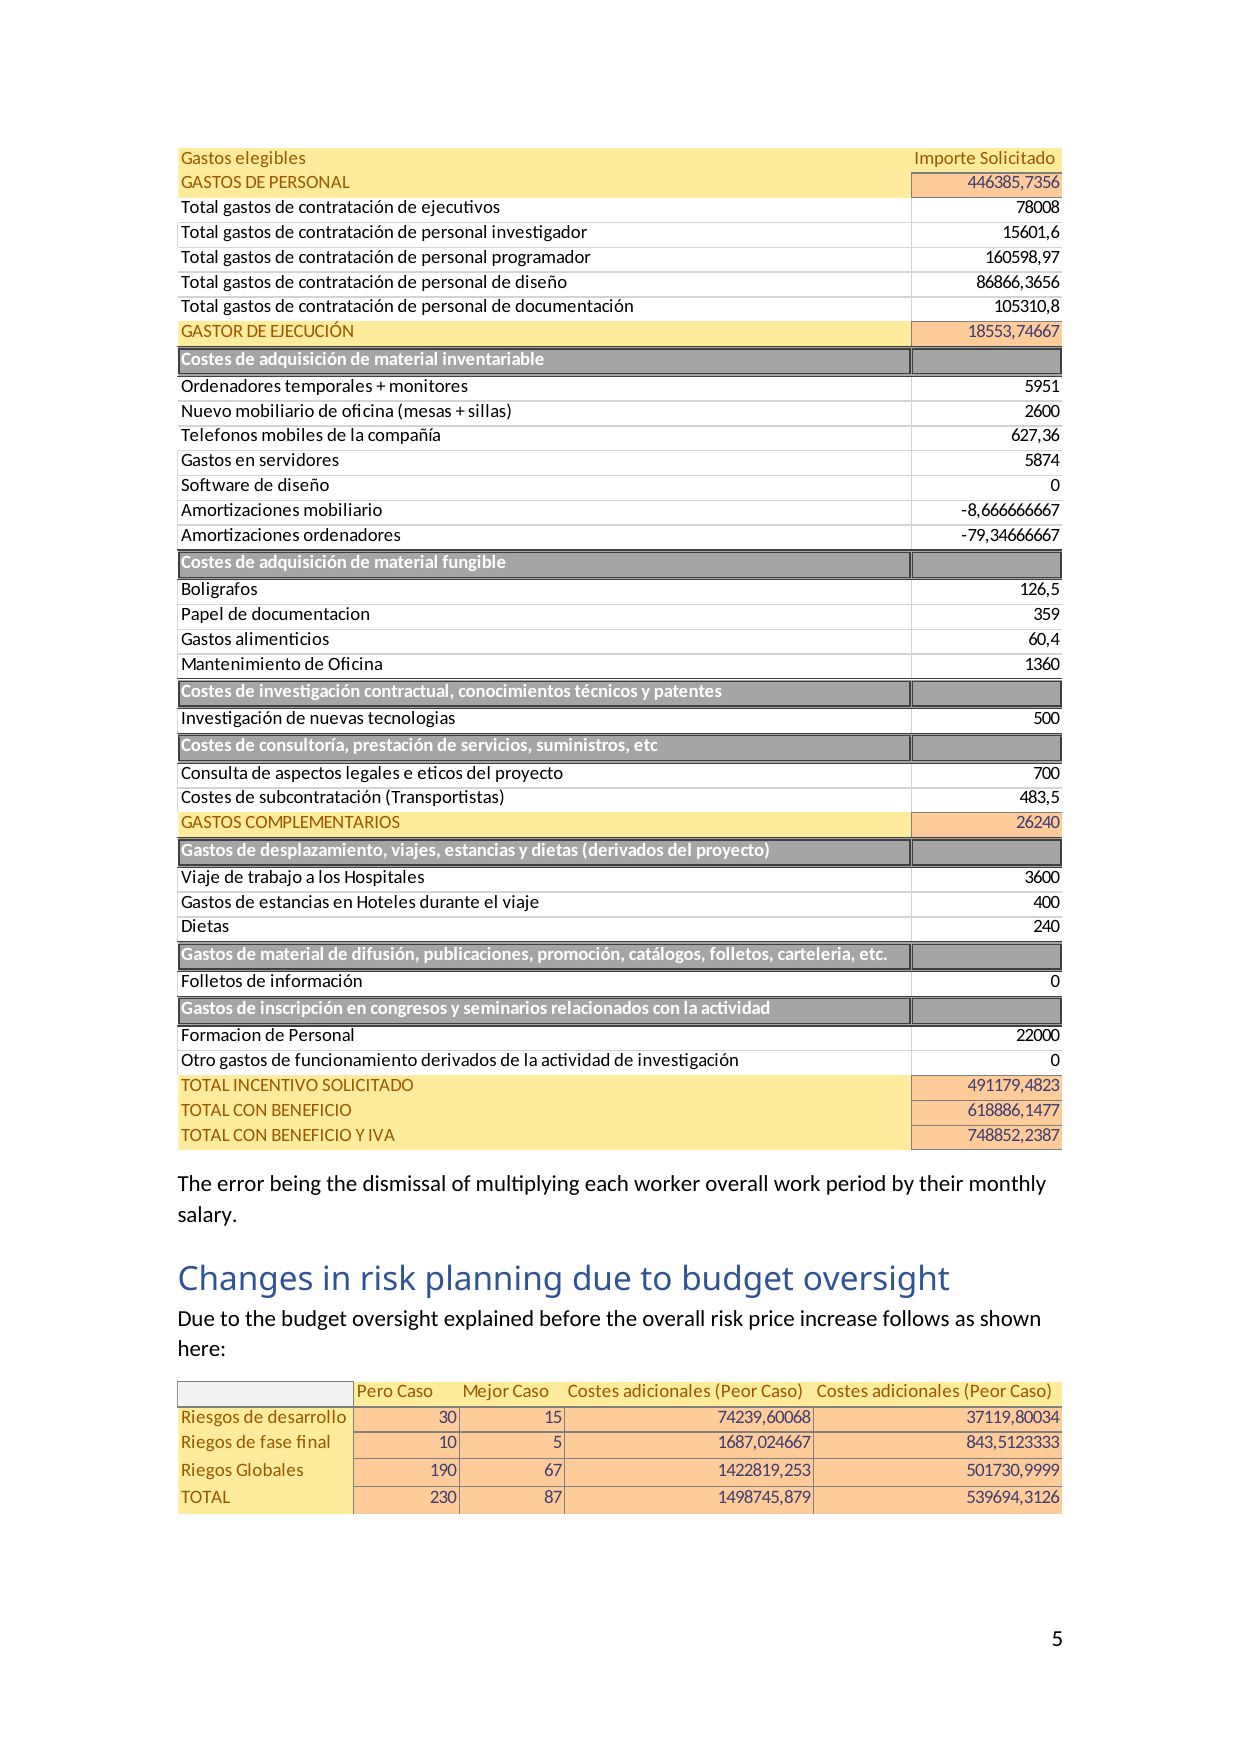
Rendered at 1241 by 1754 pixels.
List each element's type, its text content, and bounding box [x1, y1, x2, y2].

subtitle Changes in risk planning due to budget oversight [177, 1255, 1063, 1300]
text The error being the dismissal of multiplying each worker overall work period by their monthly salary. [177, 1169, 1063, 1228]
text Due to the budget oversight explained before the overall risk price increase follows as shown here: [177, 1304, 1063, 1362]
